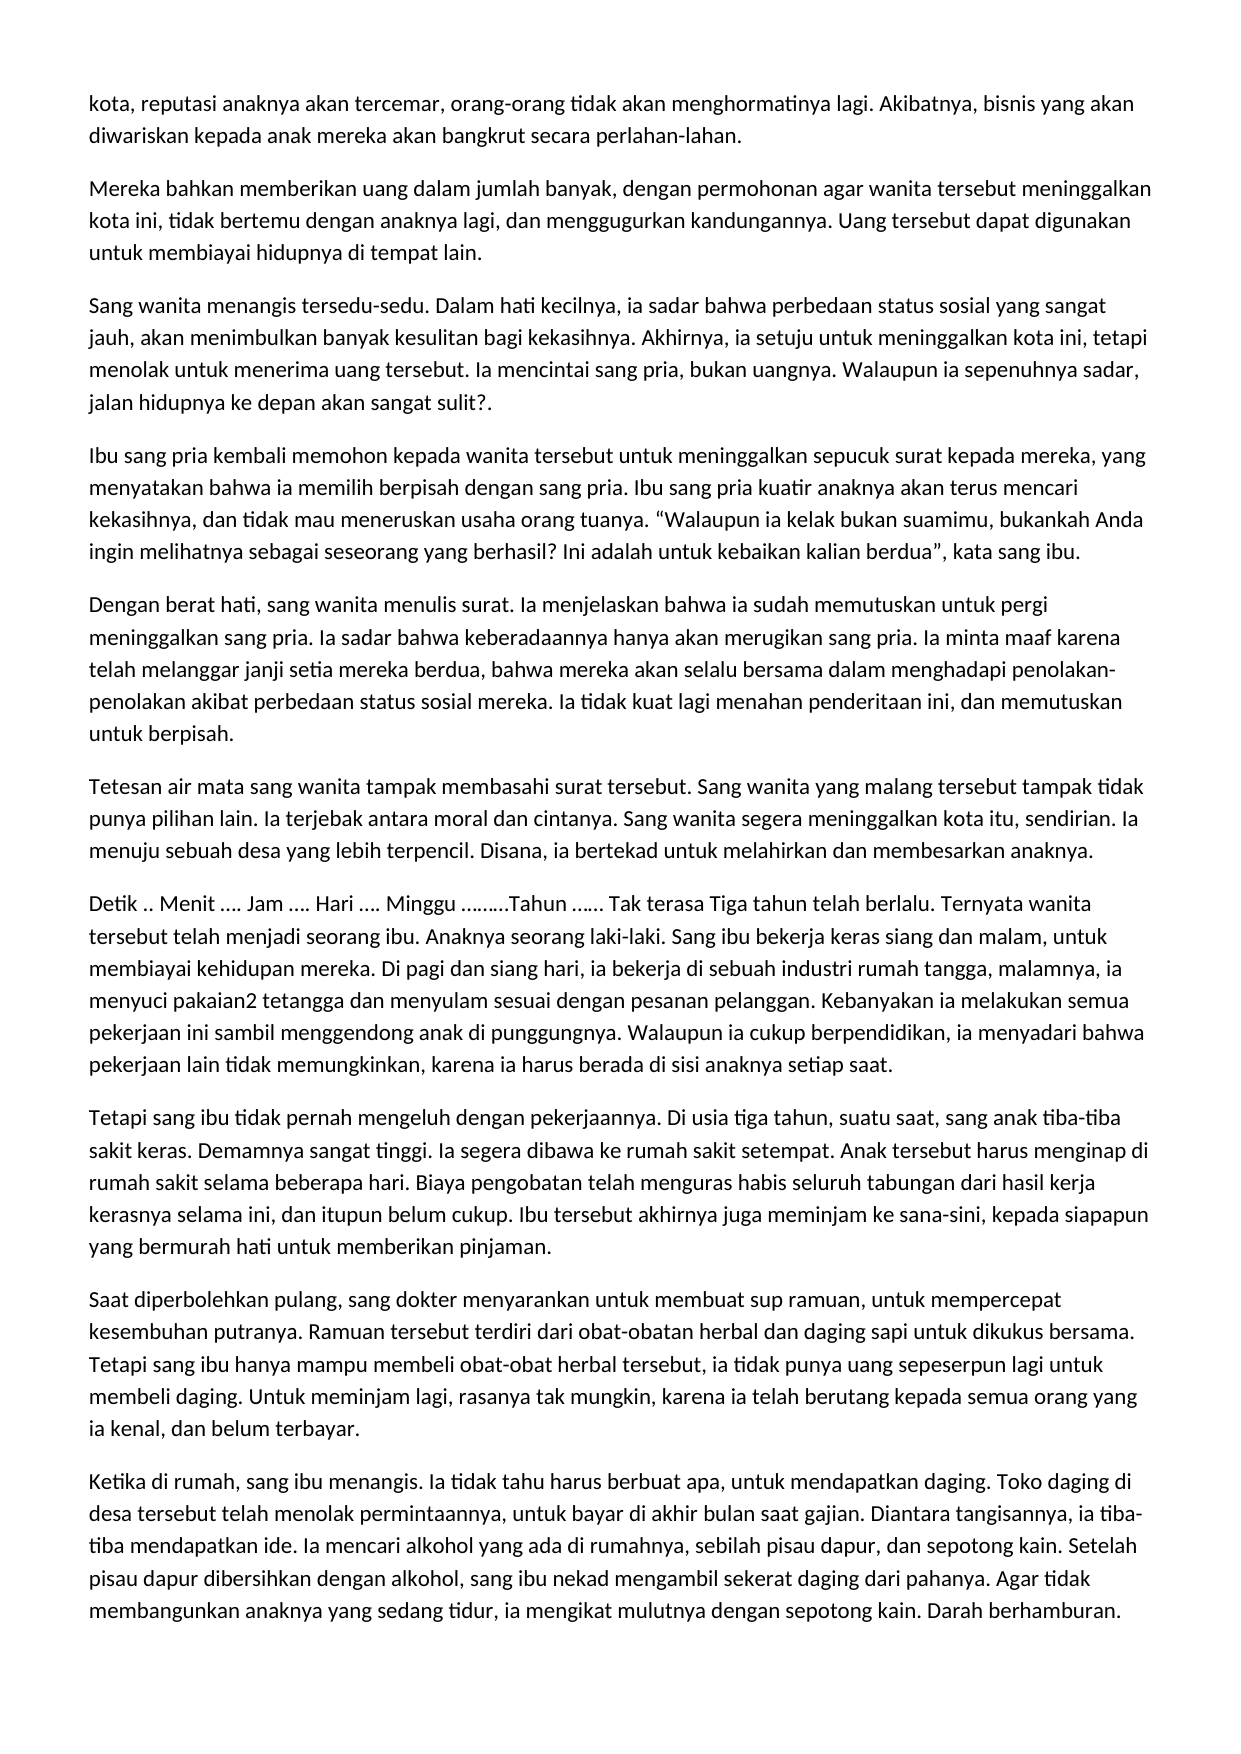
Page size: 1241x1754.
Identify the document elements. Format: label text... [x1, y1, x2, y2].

text Saat diperbolehkan pulang, sang dokter menyarankan untuk membuat sup ramuan, untuk mempercepat kesembuhan putranya. Ramuan tersebut terdiri dari obat-obatan herbal dan daging sapi untuk dikukus bersama. Tetapi sang ibu hanya mampu membeli obat-obat herbal tersebut, ia tidak punya uang sepeserpun lagi untuk membeli daging. Untuk meminjam lagi, rasanya tak mungkin, karena ia telah berutang kepada semua orang yang ia kenal, dan belum terbayar. [89, 1285, 1157, 1442]
text Ibu sang pria kembali memohon kepada wanita tersebut untuk meninggalkan sepucuk surat kepada mereka, yang menyatakan bahwa ia memilih berpisah dengan sang pria. Ibu sang pria kuatir anaknya akan terus mencari kekasihnya, dan tidak mau meneruskan usaha orang tuanya. “Walaupun ia kelak bukan suamimu, bukankah Anda ingin melihatnya sebagai seseorang yang berhasil? Ini adalah untuk kebaikan kalian berdua”, kata sang ibu. [89, 441, 1157, 565]
text Detik .. Menit …. Jam …. Hari …. Minggu ………Tahun …… Tak terasa Tiga tahun telah berlalu. Ternyata wanita tersebut telah menjadi seorang ibu. Anaknya seorang laki-laki. Sang ibu bekerja keras siang dan malam, untuk membiayai kehidupan mereka. Di pagi dan siang hari, ia bekerja di sebuah industri rumah tangga, malamnya, ia menyuci pakaian2 tetangga dan menyulam sesuai dengan pesanan pelanggan. Kebanyakan ia melakukan semua pekerjaan ini sambil menggendong anak di punggungnya. Walaupun ia cukup berpendidikan, ia menyadari bahwa pekerjaan lain tidak memungkinkan, karena ia harus berada di sisi anaknya setiap saat. [89, 889, 1157, 1078]
text Tetesan air mata sang wanita tampak membasahi surat tersebut. Sang wanita yang malang tersebut tampak tidak punya pilihan lain. Ia terjebak antara moral dan cintanya. Sang wanita segera meninggalkan kota itu, sendirian. Ia menuju sebuah desa yang lebih terpencil. Disana, ia bertekad untuk melahirkan dan membesarkan anaknya. [89, 772, 1157, 864]
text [89, 1467, 1157, 1624]
text Sang wanita menangis tersedu-sedu. Dalam hati kecilnya, ia sadar bahwa perbedaan status sosial yang sangat jauh, akan menimbulkan banyak kesulitan bagi kekasihnya. Akhirnya, ia setuju untuk meninggalkan kota ini, tetapi menolak untuk menerima uang tersebut. Ia mencintai sang pria, bukan uangnya. Walaupun ia sepenuhnya sadar, jalan hidupnya ke depan akan sangat sulit?. [89, 291, 1157, 416]
text Dengan berat hati, sang wanita menulis surat. Ia menjelaskan bahwa ia sudah memutuskan untuk pergi meninggalkan sang pria. Ia sadar bahwa keberadaannya hanya akan merugikan sang pria. Ia minta maaf karena telah melanggar janji setia mereka berdua, bahwa mereka akan selalu bersama dalam menghadapi penolakan-penolakan akibat perbedaan status sosial mereka. Ia tidak kuat lagi menahan penderitaan ini, dan memutuskan untuk berpisah. [89, 590, 1157, 747]
text Tetapi sang ibu tidak pernah mengeluh dengan pekerjaannya. Di usia tiga tahun, suatu saat, sang anak tiba-tiba sakit keras. Demamnya sangat tinggi. Ia segera dibawa ke rumah sakit setempat. Anak tersebut harus menginap di rumah sakit selama beberapa hari. Biaya pengobatan telah menguras habis seluruh tabungan dari hasil kerja kerasnya selama ini, dan itupun belum cukup. Ibu tersebut akhirnya juga meminjam ke sana-sini, kepada siapapun yang bermurah hati untuk memberikan pinjaman. [89, 1103, 1157, 1260]
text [89, 89, 1157, 149]
text Mereka bahkan memberikan uang dalam jumlah banyak, dengan permohonan agar wanita tersebut meninggalkan kota ini, tidak bertemu dengan anaknya lagi, dan menggugurkan kandungannya. Uang tersebut dapat digunakan untuk membiayai hidupnya di tempat lain. [89, 174, 1157, 266]
